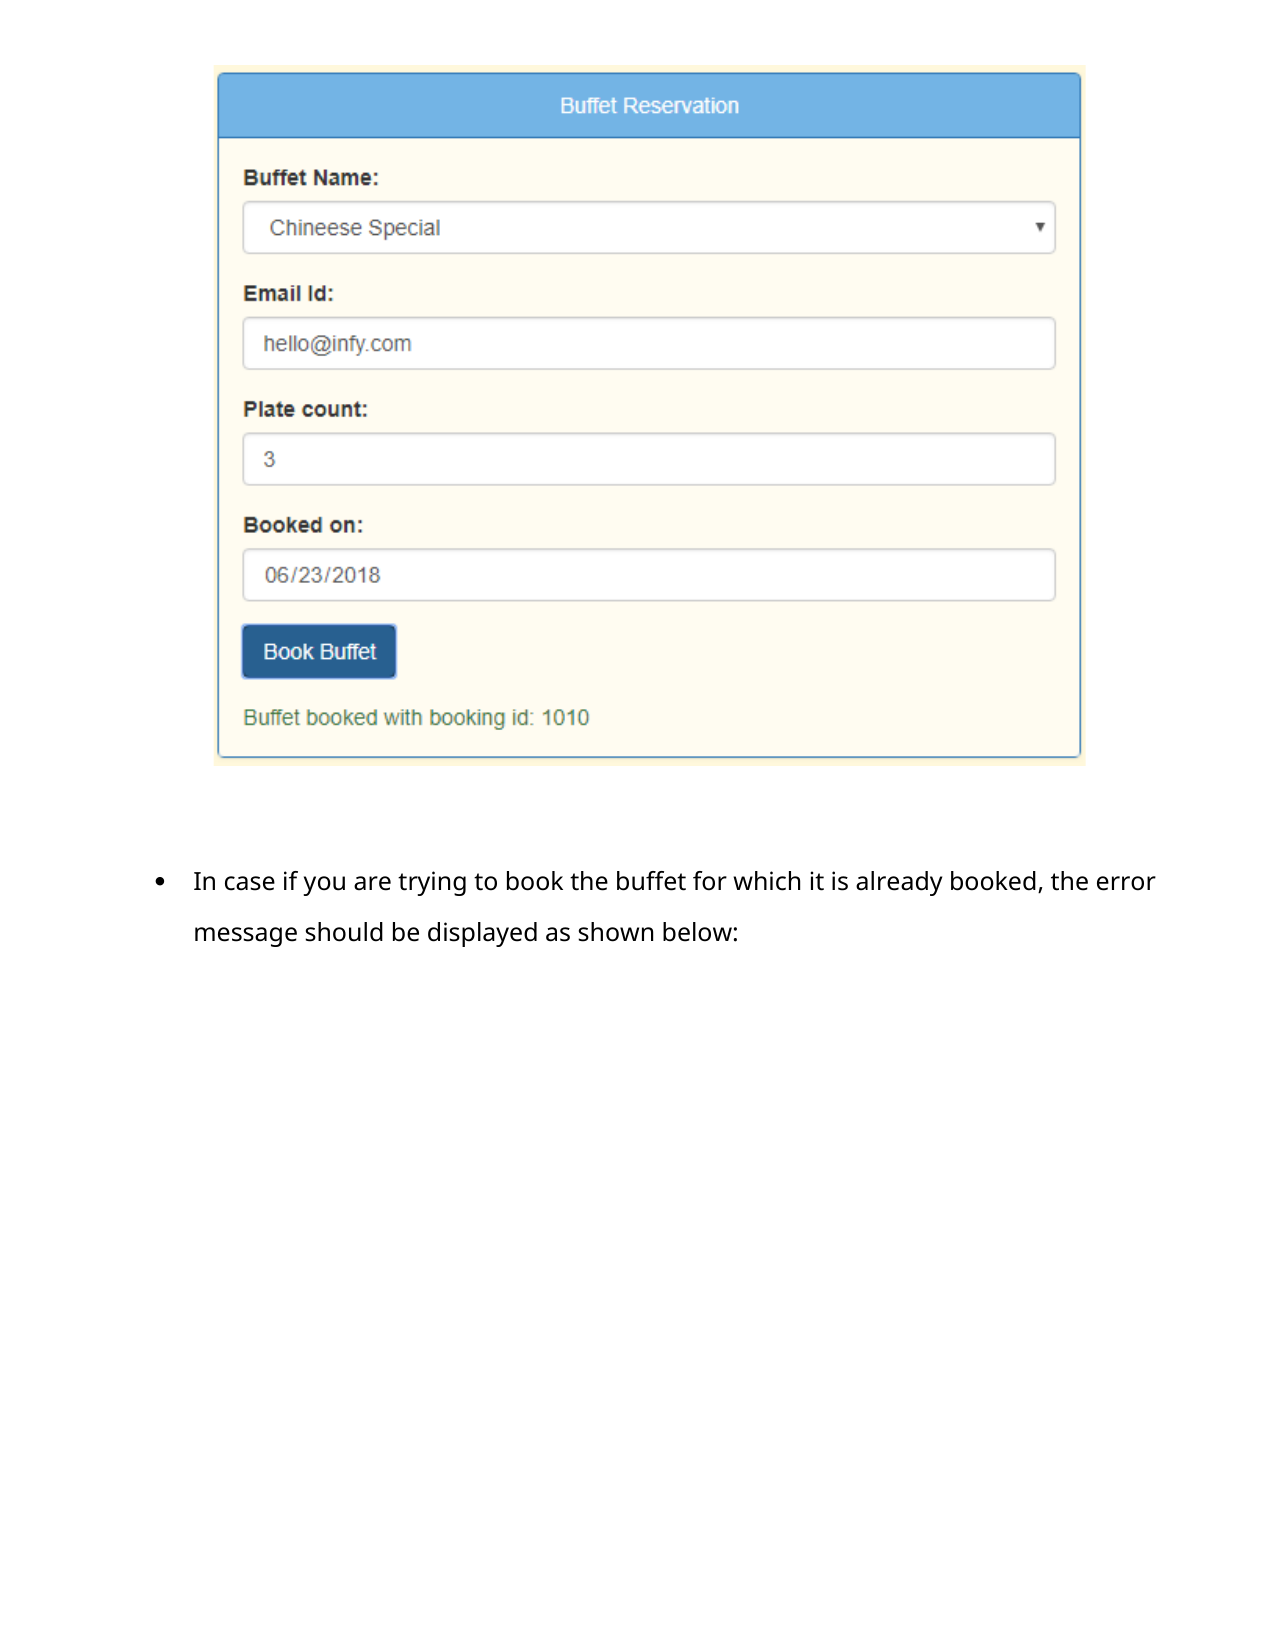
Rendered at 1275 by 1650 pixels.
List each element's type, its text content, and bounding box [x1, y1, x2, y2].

list In case if you are trying to book the buffet for which it is already booked, the error message should be displayed as shown below: [156, 864, 1181, 949]
picture [213, 65, 1086, 766]
